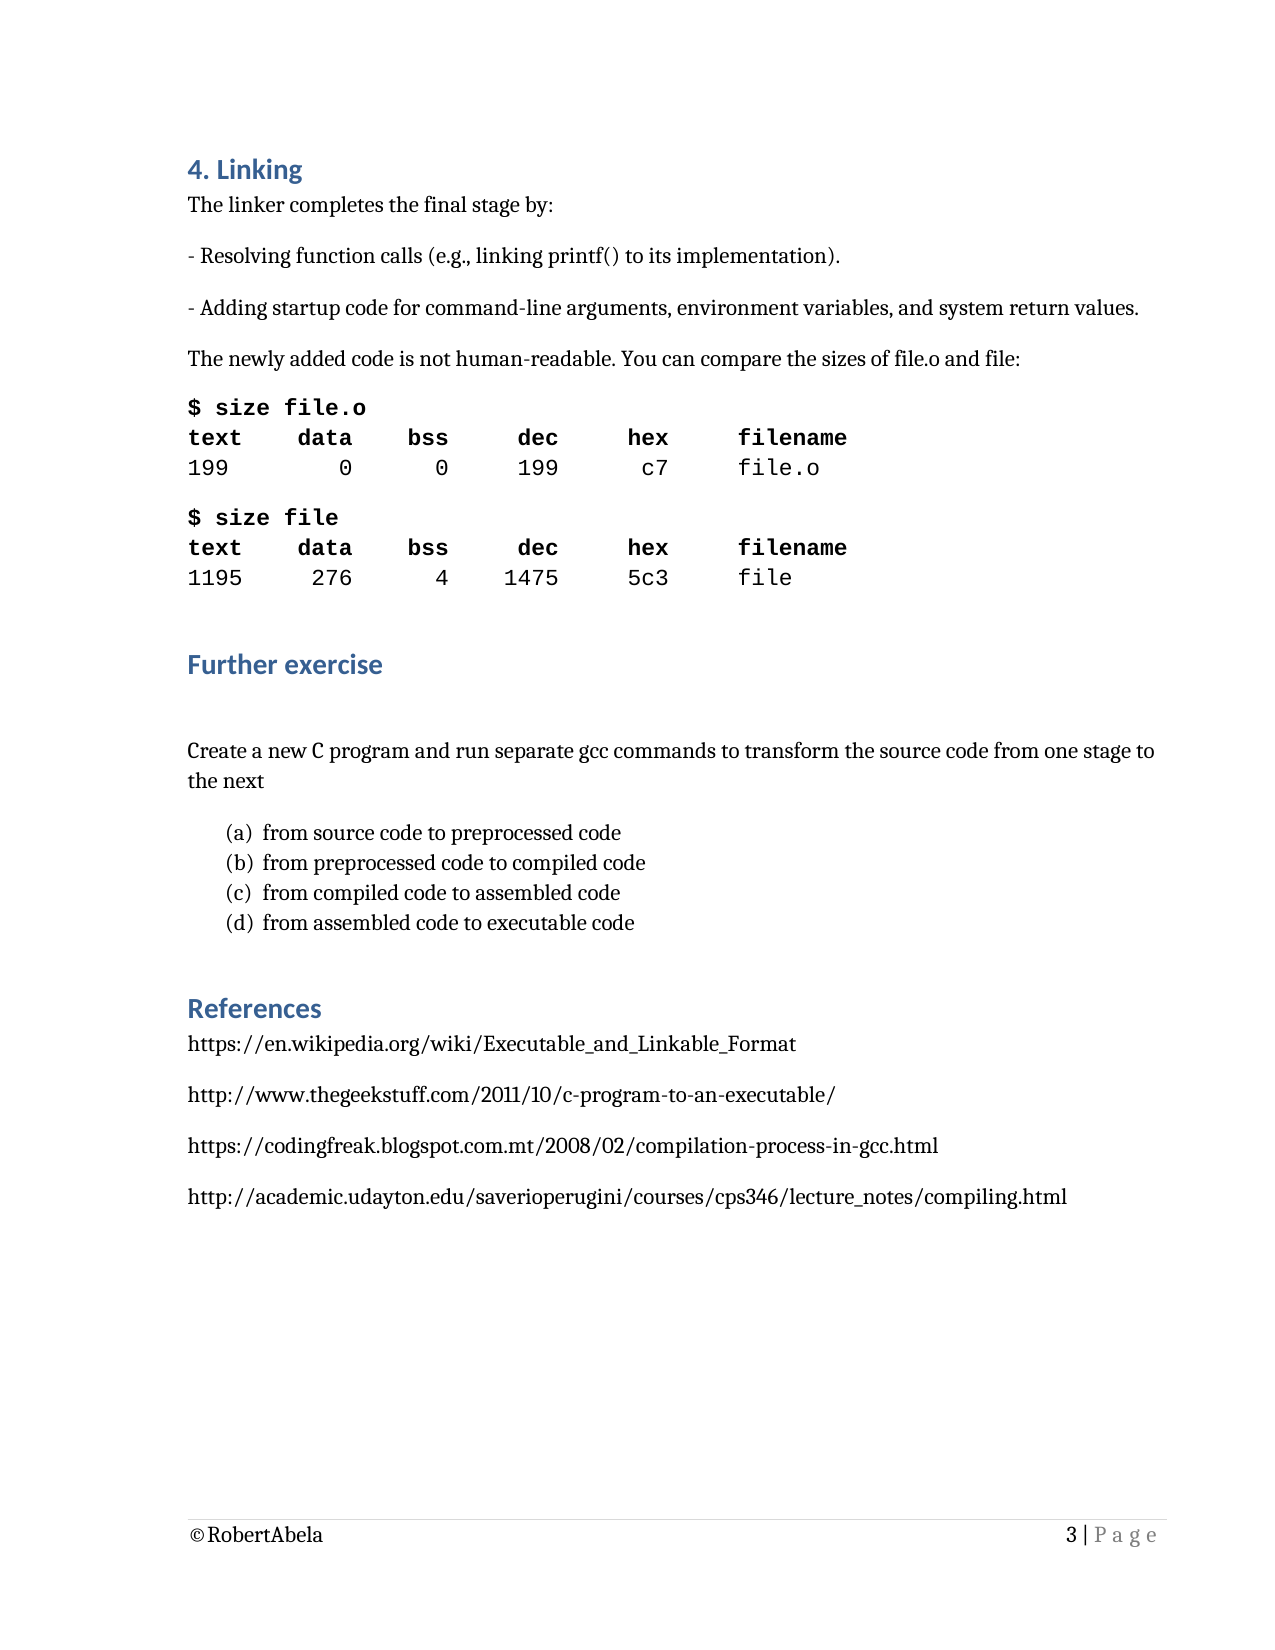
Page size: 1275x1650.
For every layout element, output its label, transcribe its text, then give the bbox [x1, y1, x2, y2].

text - Resolving function calls (e.g., linking printf() to its implementation). [187, 243, 1167, 270]
subtitle References [187, 990, 1167, 1026]
text http://www.thegeekstuff.com/2011/10/c-program-to-an-executable/ [187, 1082, 1167, 1108]
text http://academic.udayton.edu/saverioperugini/courses/cps346/lecture_notes/compiling.html [187, 1184, 1167, 1211]
text $ size file text data bss dec hex filename 1195 276 4 1475 5c3 file [187, 507, 1167, 592]
text The newly added code is not human-readable. You can compare the sizes of file.o and file: [187, 345, 1167, 372]
text The linker completes the final stage by: [187, 192, 1167, 219]
list from assembled code to executable code [225, 910, 1167, 936]
text https://codingfreak.blogspot.com.mt/2008/02/compilation-process-in-gcc.html [187, 1133, 1167, 1159]
subtitle 4. Linking [187, 151, 1167, 187]
text https://en.wikipedia.org/wiki/Executable_and_Linkable_Format [187, 1031, 1167, 1057]
list from compiled code to assembled code [225, 880, 1167, 906]
subtitle Further exercise [187, 646, 1167, 682]
list from source code to preprocessed code [225, 819, 1167, 846]
text - Adding startup code for command-line arguments, environment variables, and system return values. [187, 294, 1167, 321]
text Create a new C program and run separate gcc commands to transform the source code from one stage to the next [187, 738, 1167, 794]
list from preprocessed code to compiled code [225, 849, 1167, 876]
text $ size file.o text data bss dec hex filename 199 0 0 199 c7 file.o [187, 396, 1167, 482]
